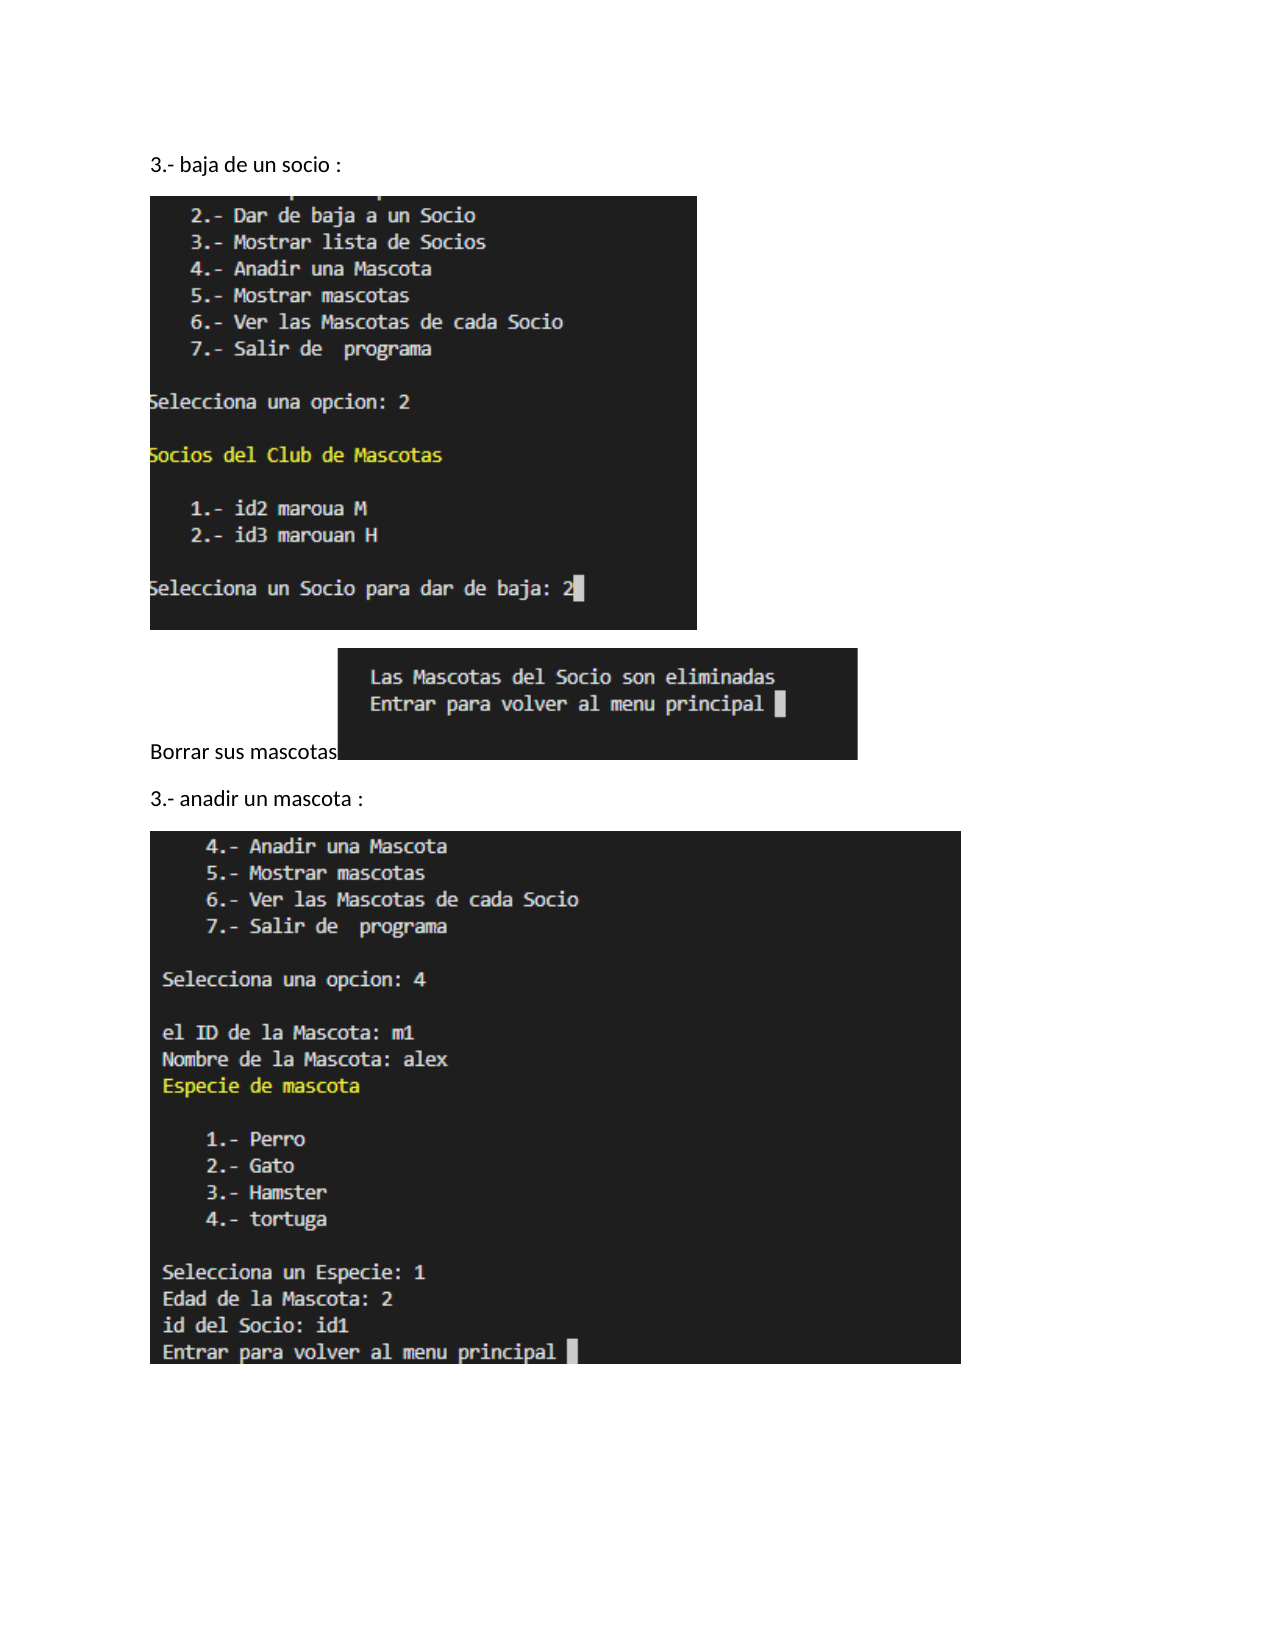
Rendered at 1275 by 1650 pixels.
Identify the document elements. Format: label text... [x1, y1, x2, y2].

text 3.- baja de un socio : [150, 150, 1125, 178]
picture [150, 831, 961, 1364]
text 3.- anadir un mascota : [150, 784, 1125, 812]
picture [150, 196, 697, 630]
picture [337, 648, 858, 760]
